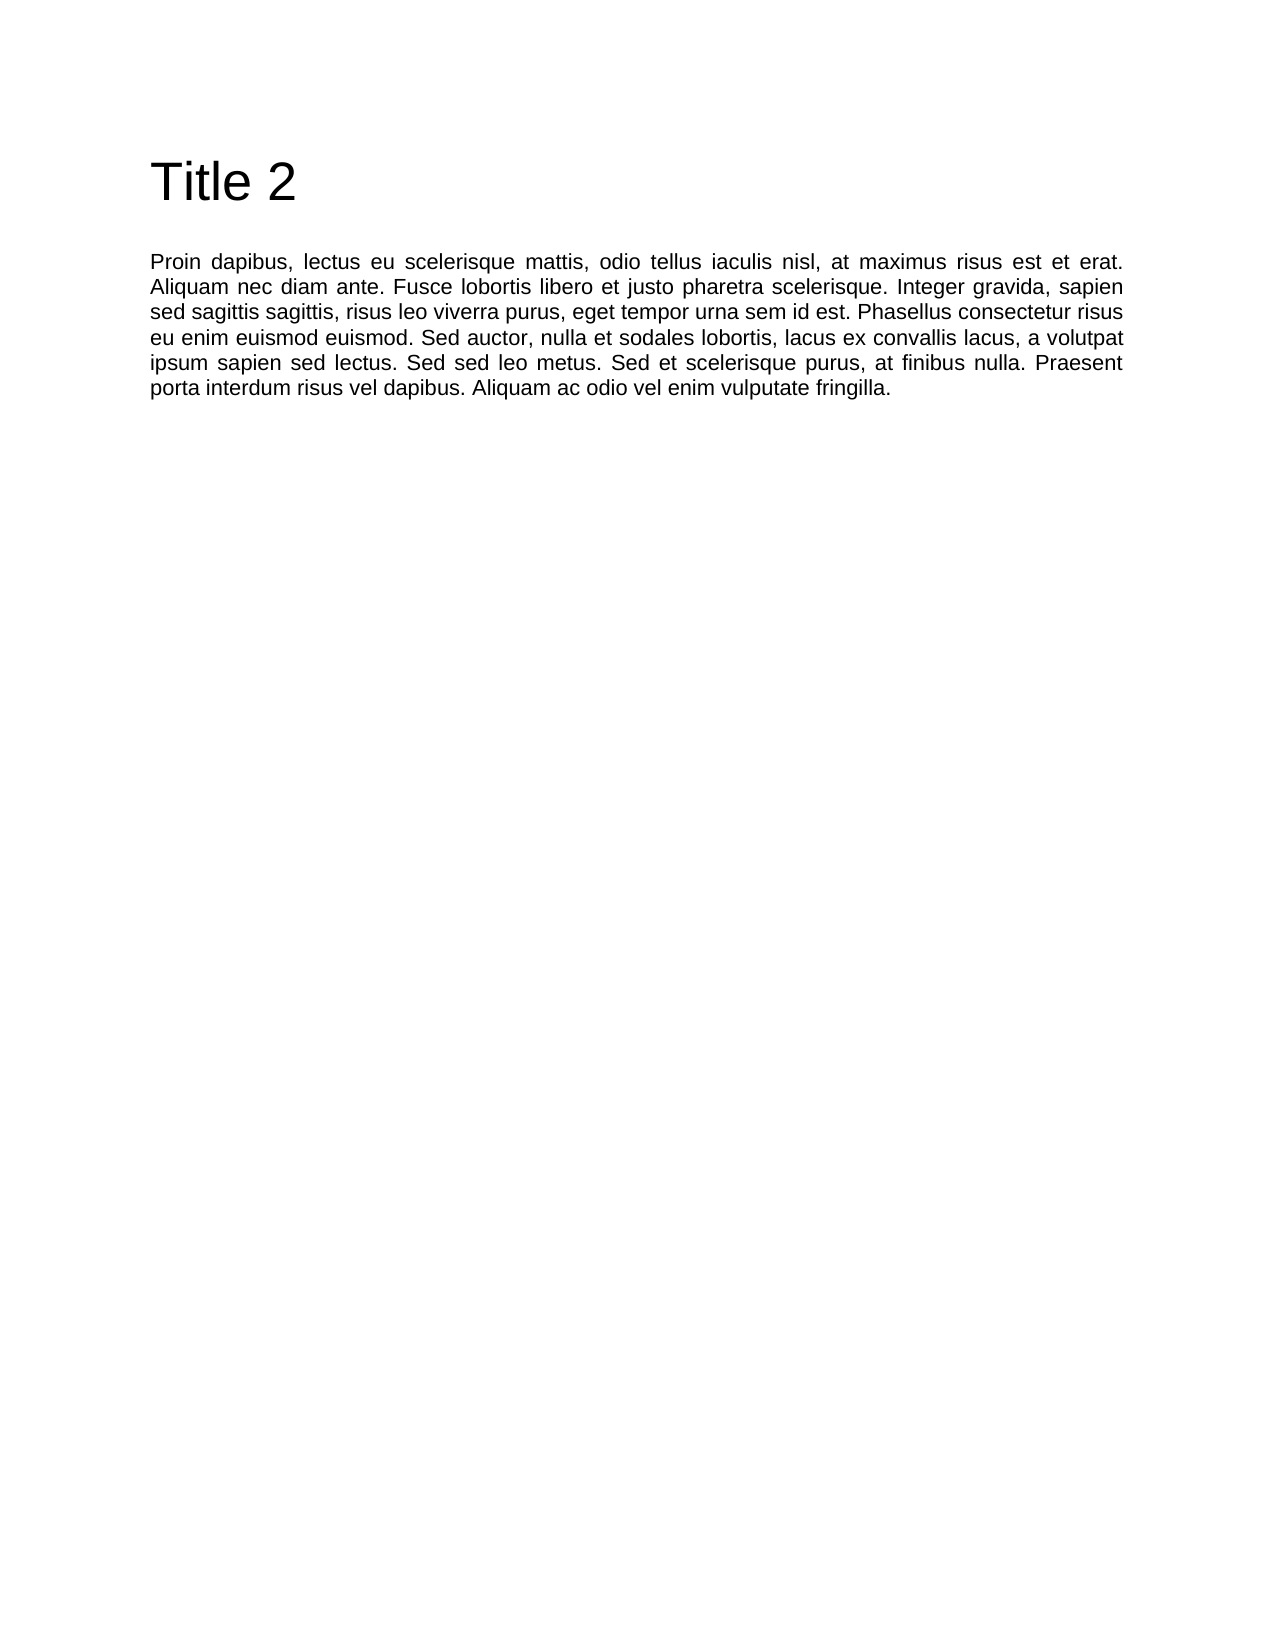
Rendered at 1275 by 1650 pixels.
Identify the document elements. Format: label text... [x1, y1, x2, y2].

text Proin dapibus, lectus eu scelerisque mattis, odio tellus iaculis nisl, at maximus risus est et erat. Aliquam nec diam ante. Fusce lobortis libero et justo pharetra scelerisque. Integer gravida, sapien sed sagittis sagittis, risus leo viverra purus, eget tempor urna sem id est. Phasellus consectetur risus eu enim euismod euismod. Sed auctor, nulla et sodales lobortis, lacus ex convallis lacus, a volutpat ipsum sapien sed lectus. Sed sed leo metus. Sed et scelerisque purus, at finibus nulla. Praesent porta interdum risus vel dapibus. Aliquam ac odio vel enim vulputate fringilla. [150, 249, 1125, 400]
title Title 2 [150, 150, 1125, 212]
